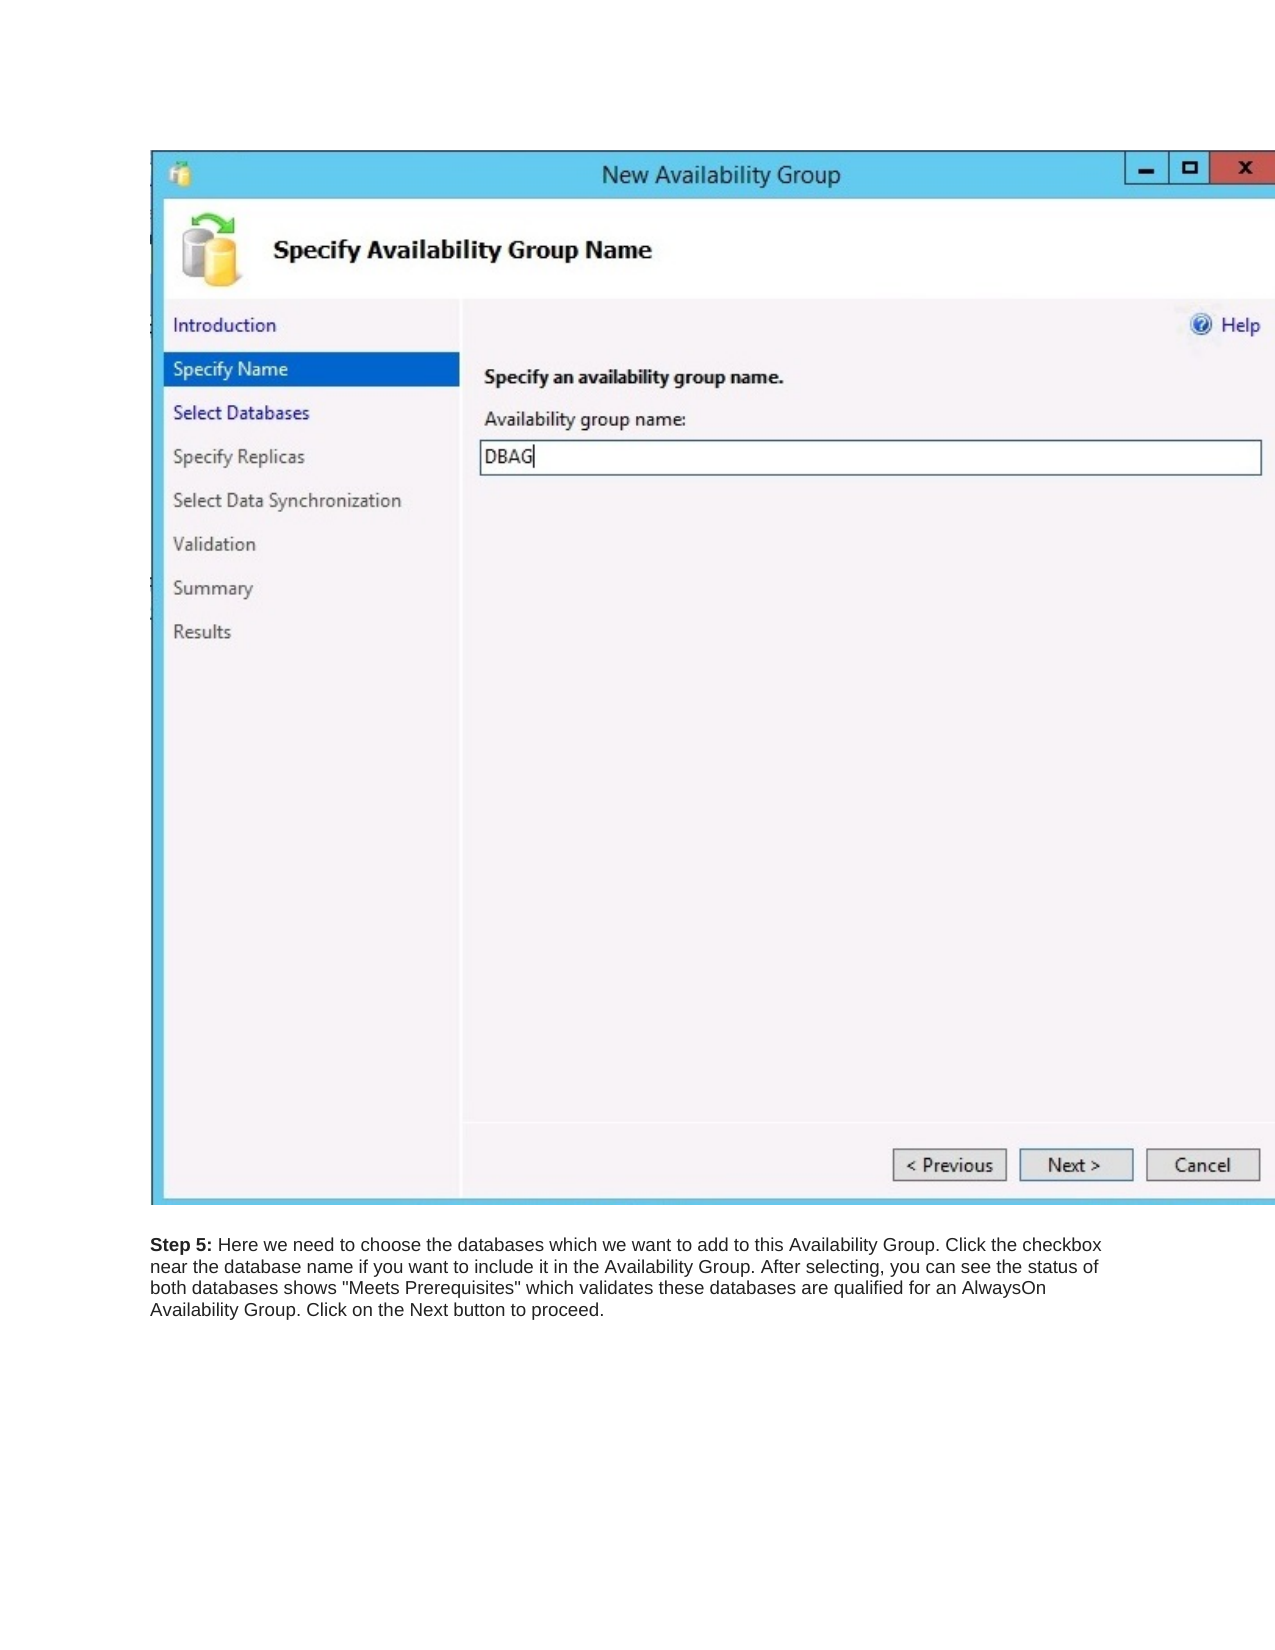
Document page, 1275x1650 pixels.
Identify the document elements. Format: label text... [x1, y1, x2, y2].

picture [150, 150, 1275, 1205]
text Step 5: Here we need to choose the databases which we want to add to this Availability Group. Click the checkbox near the database name if you want to include it in the Availability Group. After selecting, you can see the status of both databases shows "Meets Prerequisites" which validates these databases are qualified for an AlwaysOn Availability Group. Click on the Next button to proceed. [150, 1234, 1125, 1320]
